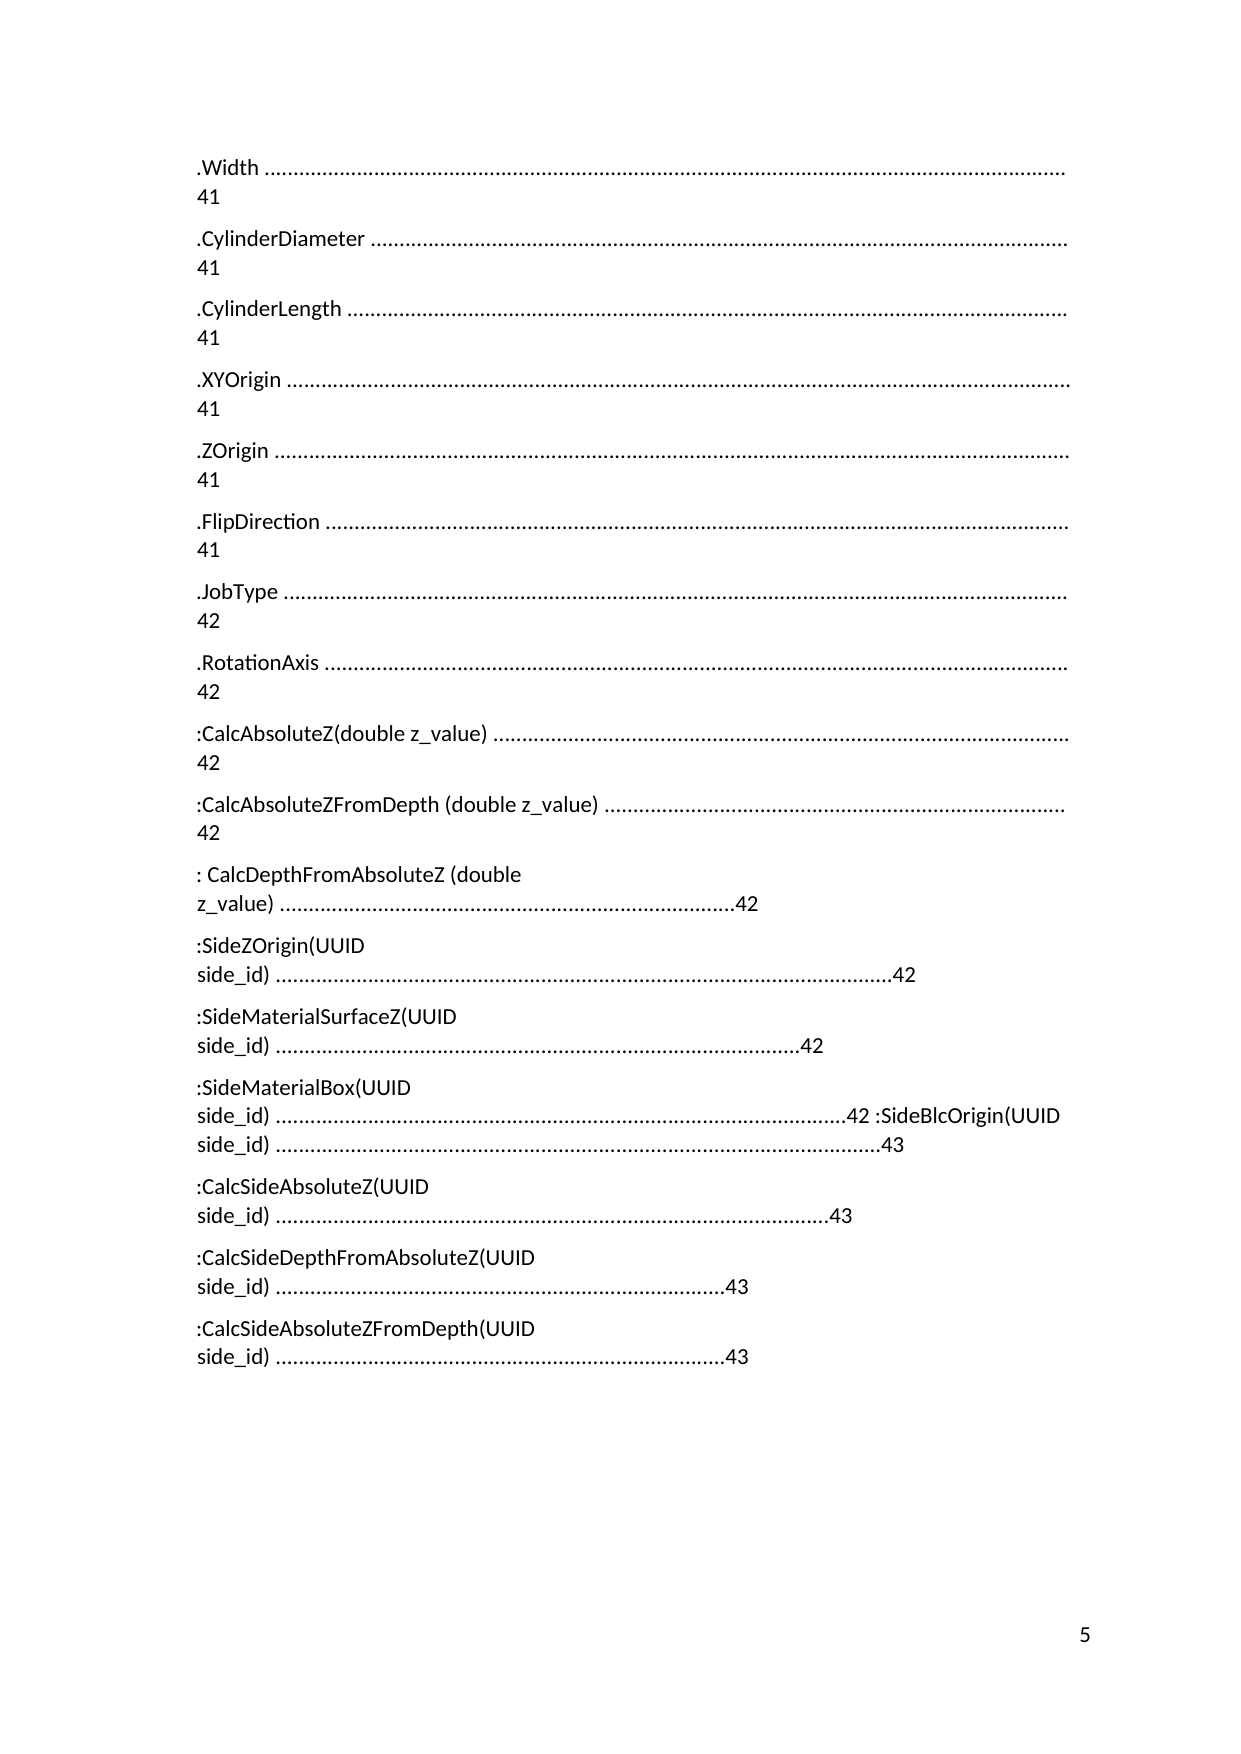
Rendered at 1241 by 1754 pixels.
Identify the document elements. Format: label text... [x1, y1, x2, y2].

text .CylinderDiameter ......................................................................................................................... 41 [196, 224, 1089, 281]
text .JobType ........................................................................................................................................ 42 [196, 577, 1089, 634]
text :SideMaterialBox(UUID side_id) ...................................................................................................42 :SideBlcOrigin(UUID side_id) .........................................................................................................43 [196, 1073, 1089, 1158]
text :CalcAbsoluteZFromDepth (double z_value) ................................................................................ 42 [196, 790, 1089, 847]
text :CalcSideAbsoluteZFromDepth(UUID side_id) ..............................................................................43 [196, 1314, 1089, 1371]
text .Width ........................................................................................................................................... 41 [196, 153, 1089, 210]
text .XYOrigin ........................................................................................................................................ 41 [196, 365, 1089, 422]
text :SideMaterialSurfaceZ(UUID side_id) ...........................................................................................42 [196, 1002, 1089, 1059]
text .CylinderLength ............................................................................................................................. 41 [196, 294, 1089, 351]
text :SideZOrigin(UUID side_id) ...........................................................................................................42 [196, 931, 1089, 988]
text .RotationAxis ................................................................................................................................. 42 [196, 648, 1089, 705]
text .FlipDirection ................................................................................................................................. 41 [196, 507, 1089, 564]
text .ZOrigin .......................................................................................................................................... 41 [196, 436, 1089, 493]
text :CalcAbsoluteZ(double z_value) .................................................................................................... 42 [196, 719, 1089, 776]
text :CalcSideDepthFromAbsoluteZ(UUID side_id) ..............................................................................43 [196, 1243, 1089, 1300]
text : CalcDepthFromAbsoluteZ (double z_value) ...............................................................................42 [196, 860, 1089, 917]
text :CalcSideAbsoluteZ(UUID side_id) ................................................................................................43 [196, 1172, 1089, 1229]
